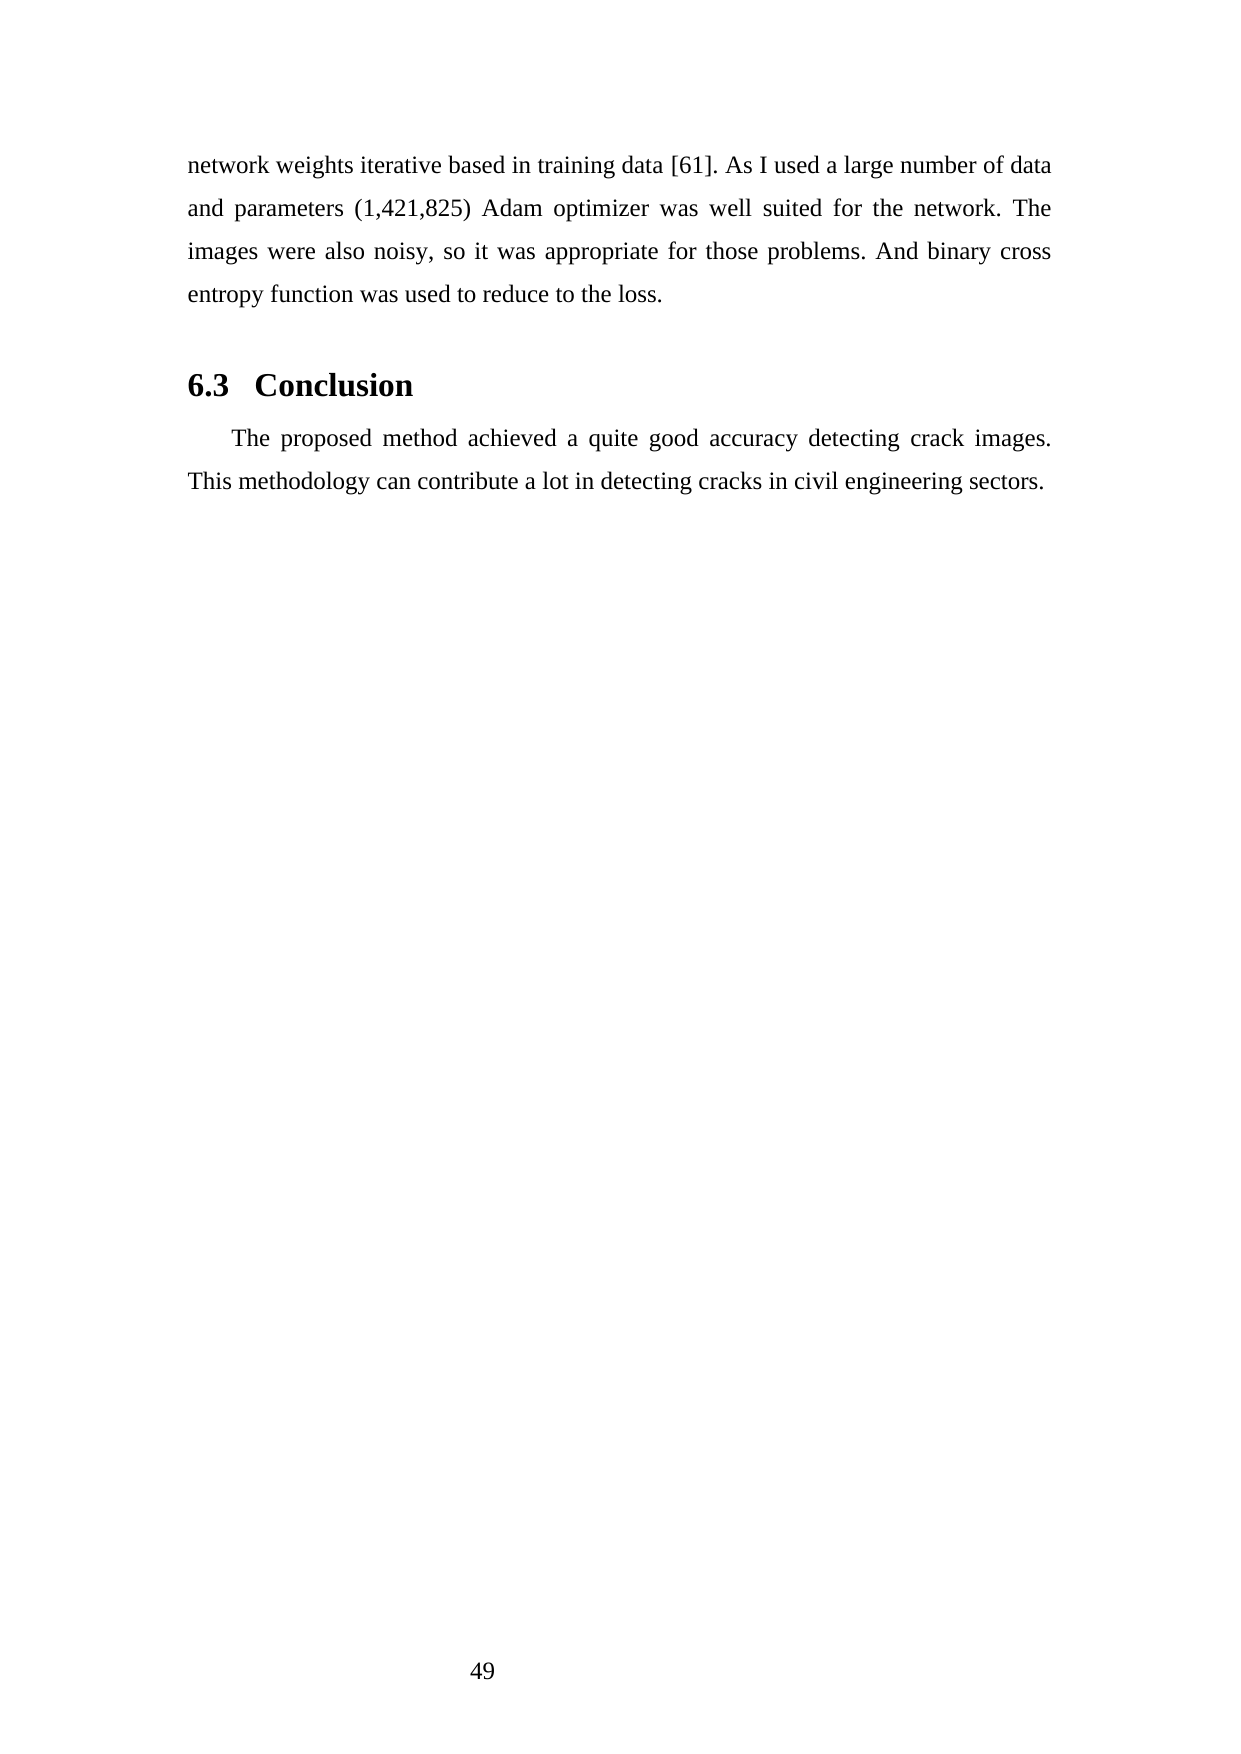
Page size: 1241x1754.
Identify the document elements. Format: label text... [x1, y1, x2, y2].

text The proposed method achieved a quite good accuracy detecting crack images. This methodology can contribute a lot in detecting cracks in civil engineering sectors. [187, 423, 1053, 495]
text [187, 150, 1053, 308]
text 6.3 Conclusion [187, 366, 1053, 404]
